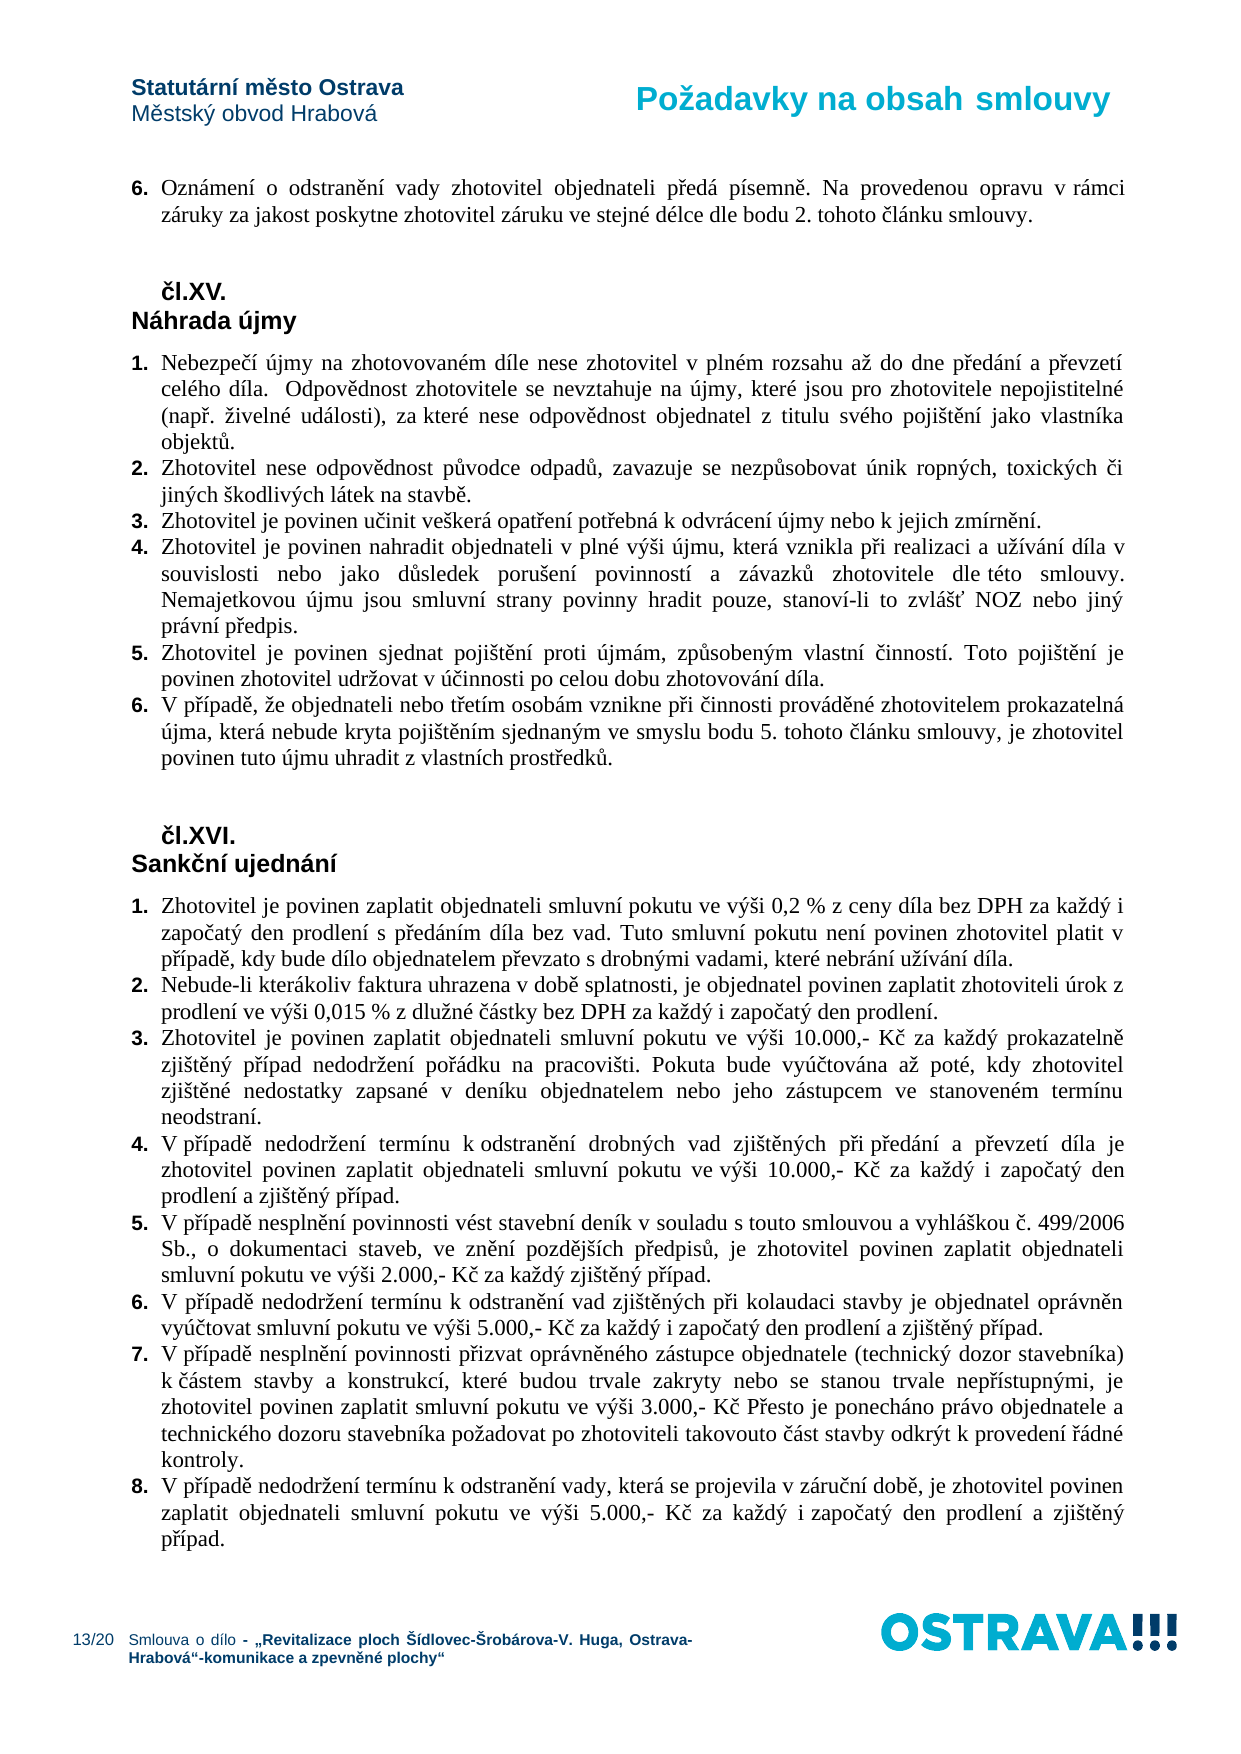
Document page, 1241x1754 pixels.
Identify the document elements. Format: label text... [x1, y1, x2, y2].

text Zhotovitel je povinen nahradit objednateli v plné výši újmu, která vznikla při realizaci a užívání díla v souvislosti nebo jako důsledek porušení povinností a závazků zhotovitele dle této smlouvy. Nemajetkovou újmu jsou smluvní strany povinny hradit pouze, stanoví-li to zvlášť NOZ nebo jiný právní předpis. [131, 533, 1125, 639]
text Nebude-li kterákoliv faktura uhrazena v době splatnosti, je objednatel povinen zaplatit zhotoviteli úrok z prodlení ve výši 0,015 % z dlužné částky bez DPH za každý i započatý den prodlení. [131, 972, 1125, 1024]
subtitle Náhrada újmy [131, 306, 1125, 334]
text V případě nesplnění povinnosti vést stavební deník v souladu s touto smlouvou a vyhláškou č. 499/2006 Sb., o dokumentaci staveb, ve znění pozdějších předpisů, je zhotovitel povinen zaplatit objednateli smluvní pokutu ve výši 2.000,- Kč za každý zjištěný případ. [131, 1209, 1125, 1288]
text V případě nedodržení termínu k odstranění vad zjištěných při kolaudaci stavby je objednatel oprávněn vyúčtovat smluvní pokutu ve výši 5.000,- Kč za každý i započatý den prodlení a zjištěný případ. [131, 1288, 1125, 1341]
text Zhotovitel je povinen sjednat pojištění proti újmám, způsobeným vlastní činností. Toto pojištění je povinen zhotovitel udržovat v účinnosti po celou dobu zhotovování díla. [131, 639, 1125, 692]
text V případě nesplnění povinnosti přizvat oprávněného zástupce objednatele (technický dozor stavebníka) k částem stavby a konstrukcí, které budou trvale zakryty nebo se stanou trvale nepřístupnými, je zhotovitel povinen zaplatit smluvní pokutu ve výši 3.000,- Kč Přesto je ponecháno právo objednatele a technického dozoru stavebníka požadovat po zhotoviteli takovouto část stavby odkrýt k provedení řádné kontroly. [131, 1341, 1125, 1472]
text V případě nedodržení termínu k odstranění drobných vad zjištěných při předání a převzetí díla je zhotovitel povinen zaplatit objednateli smluvní pokutu ve výši 10.000,- Kč za každý i započatý den prodlení a zjištěný případ. [131, 1130, 1125, 1209]
text V případě, že objednateli nebo třetím osobám vznikne při činnosti prováděné zhotovitelem prokazatelná újma, která nebude kryta pojištěním sjednaným ve smyslu bodu 5. tohoto článku smlouvy, je zhotovitel povinen tuto újmu uhradit z vlastních prostředků. [131, 692, 1125, 771]
text Zhotovitel je povinen zaplatit objednateli smluvní pokutu ve výši 0,2 % z ceny díla bez DPH za každý i započatý den prodlení s předáním díla bez vad. Tuto smluvní pokutu není povinen zhotovitel platit v případě, kdy bude dílo objednatelem převzato s drobnými vadami, které nebrání užívání díla. [131, 892, 1125, 972]
text Zhotovitel je povinen zaplatit objednateli smluvní pokutu ve výši 10.000,- Kč za každý prokazatelně zjištěný případ nedodržení pořádku na pracovišti. Pokuta bude vyúčtována až poté, kdy zhotovitel zjištěné nedostatky zapsané v deníku objednatelem nebo jeho zástupcem ve stanoveném termínu neodstraní. [131, 1024, 1125, 1130]
subtitle Sankční ujednání [131, 849, 1125, 878]
text Oznámení o odstranění vady zhotovitel objednateli předá písemně. Na provedenou opravu v rámci záruky za jakost poskytne zhotovitel záruku ve stejné délce dle bodu 2. tohoto článku smlouvy. [131, 174, 1125, 227]
text Zhotovitel je povinen učinit veškerá opatření potřebná k odvrácení újmy nebo k jejich zmírnění. [131, 507, 1125, 533]
text Zhotovitel nese odpovědnost původce odpadů, zavazuje se nezpůsobovat únik ropných, toxických či jiných škodlivých látek na stavbě. [131, 454, 1125, 507]
text Nebezpečí újmy na zhotovovaném díle nese zhotovitel v plném rozsahu až do dne předání a převzetí celého díla. Odpovědnost zhotovitele se nevztahuje na újmy, které jsou pro zhotovitele nepojistitelné (např. živelné události), za které nese odpovědnost objednatel z titulu svého pojištění jako vlastníka objektů. [131, 349, 1125, 454]
text V případě nedodržení termínu k odstranění vady, která se projevila v záruční době, je zhotovitel povinen zaplatit objednateli smluvní pokutu ve výši 5.000,- Kč za každý i započatý den prodlení a zjištěný případ. [131, 1472, 1125, 1551]
picture [881, 1613, 1177, 1651]
